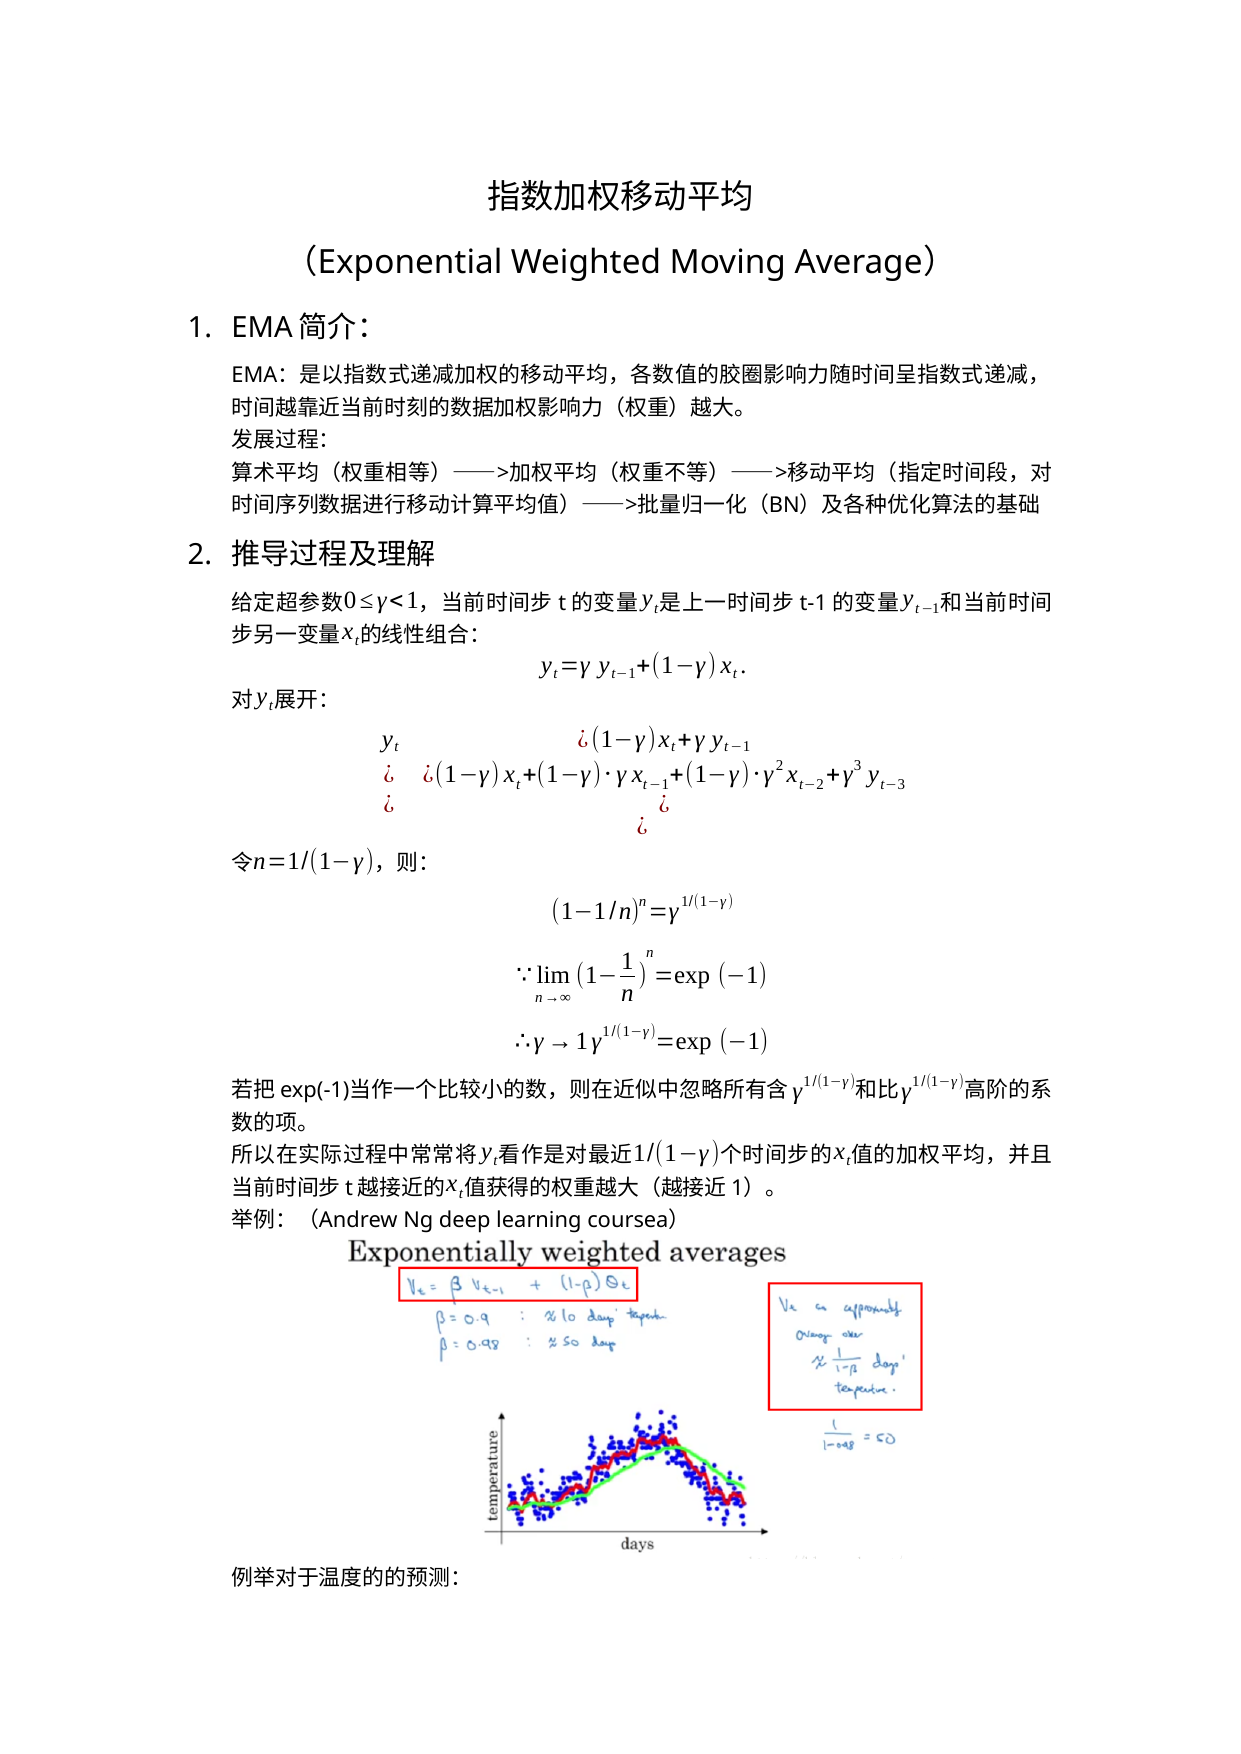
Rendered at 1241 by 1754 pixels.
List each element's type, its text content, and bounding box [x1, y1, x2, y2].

list 发展过程： [231, 422, 1053, 454]
list EMA：是以指数式递减加权的移动平均，各数值的胶圈影响力随时间呈指数式递减，时间越靠近当前时刻的数据加权影响力（权重）越大。 [231, 357, 1053, 422]
text 举例：（Andrew Ng deep learning coursea） [231, 1202, 1053, 1234]
text 指数加权移动平均 [187, 162, 1053, 227]
text 对展开： [231, 682, 1053, 714]
text 令，则： [231, 844, 1053, 877]
text 给定超参数，当前时间步t的变量是上一时间步t-1的变量和当前时间步另一变量的线性组合： [231, 584, 1053, 649]
list EMA简介： [187, 292, 1053, 357]
text （Exponential Weighted Moving Average） [187, 227, 1053, 292]
list 推导过程及理解 [187, 519, 1053, 584]
list 算术平均（权重相等）——>加权平均（权重不等）——>移动平均（指定时间段，对时间序列数据进行移动计算平均值）——>批量归一化（BN）及各种优化算法的基础 [231, 454, 1053, 519]
text 所以在实际过程中常常将看作是对最近个时间步的值的加权平均，并且当前时间步t越接近的值获得的权重越大（越接近1）。 [231, 1137, 1053, 1202]
text 若把exp(-1)当作一个比较小的数，则在近似中忽略所有含和比高阶的系数的项。 [231, 1072, 1053, 1137]
text 例举对于温度的的预测： [231, 1559, 1053, 1592]
